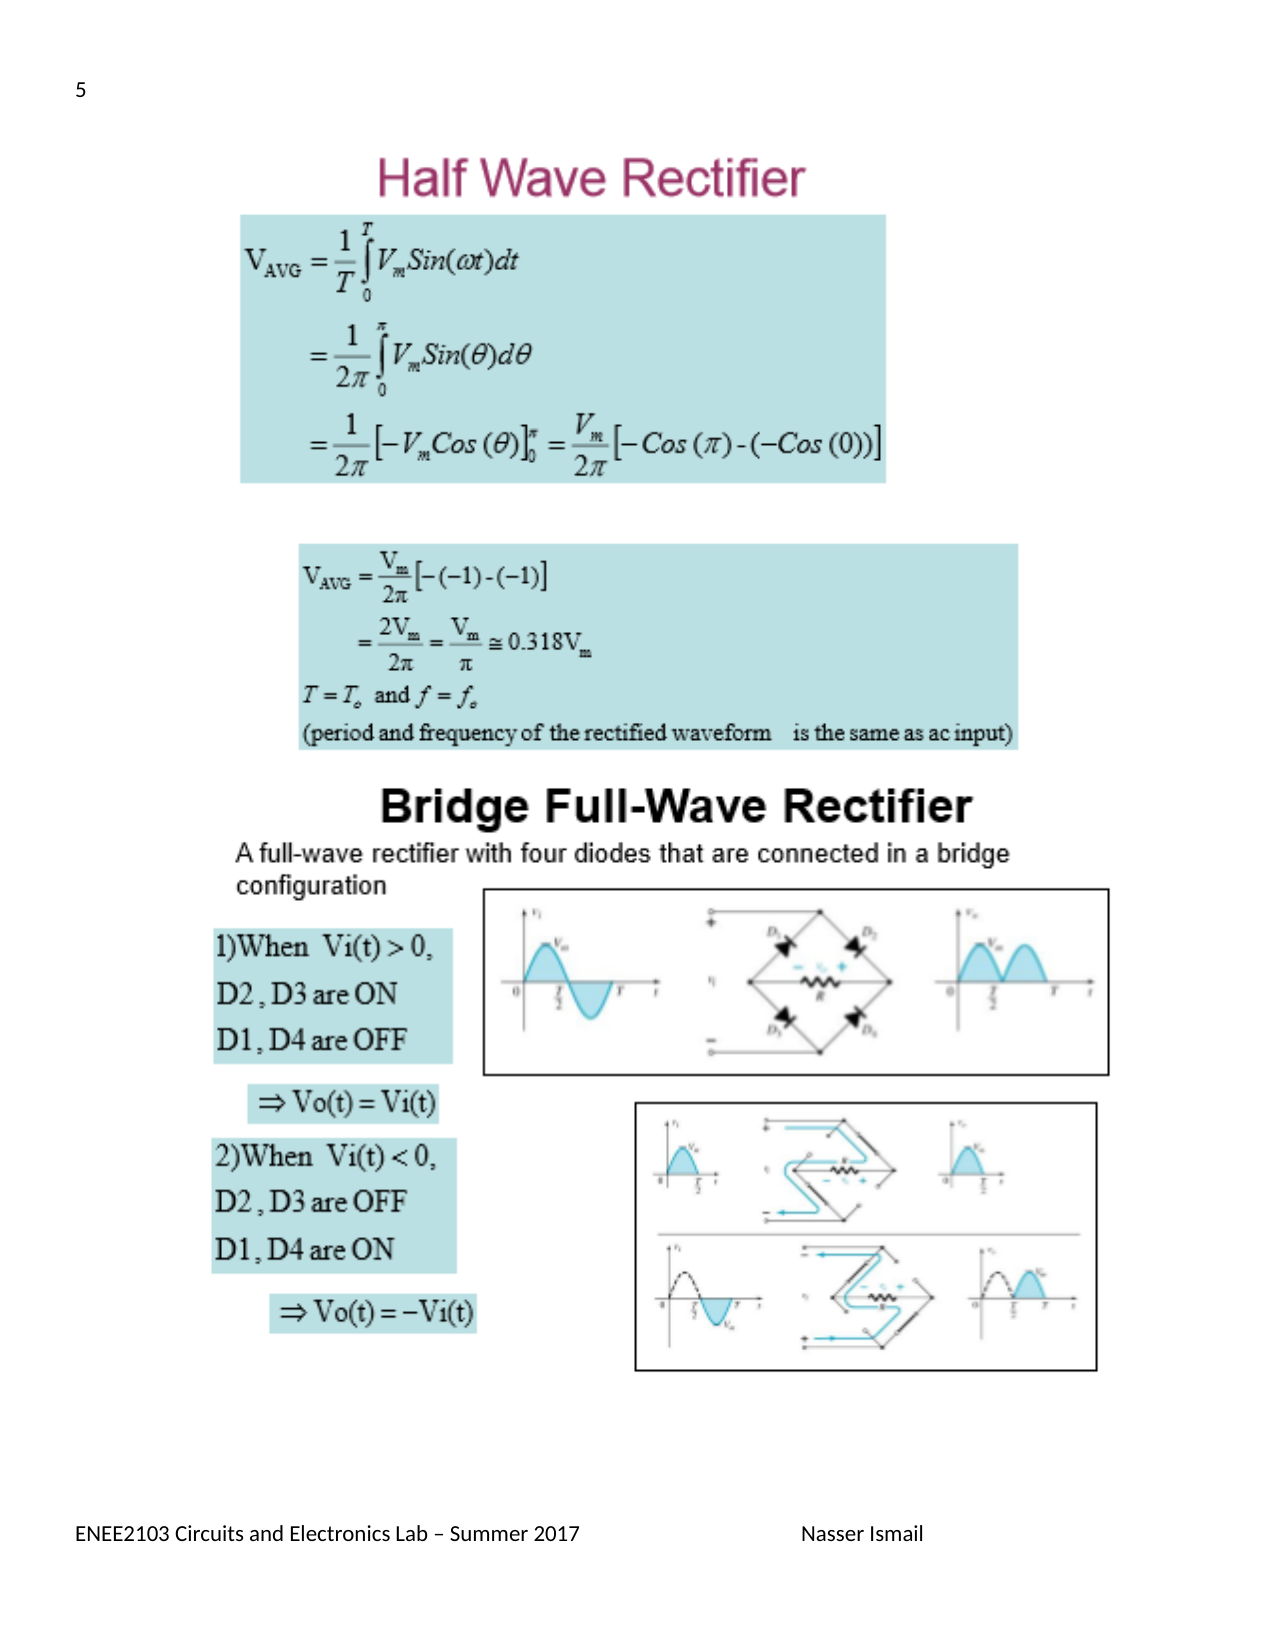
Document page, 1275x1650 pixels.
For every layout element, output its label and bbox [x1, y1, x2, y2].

picture [235, 131, 1115, 756]
picture [208, 757, 1142, 1420]
